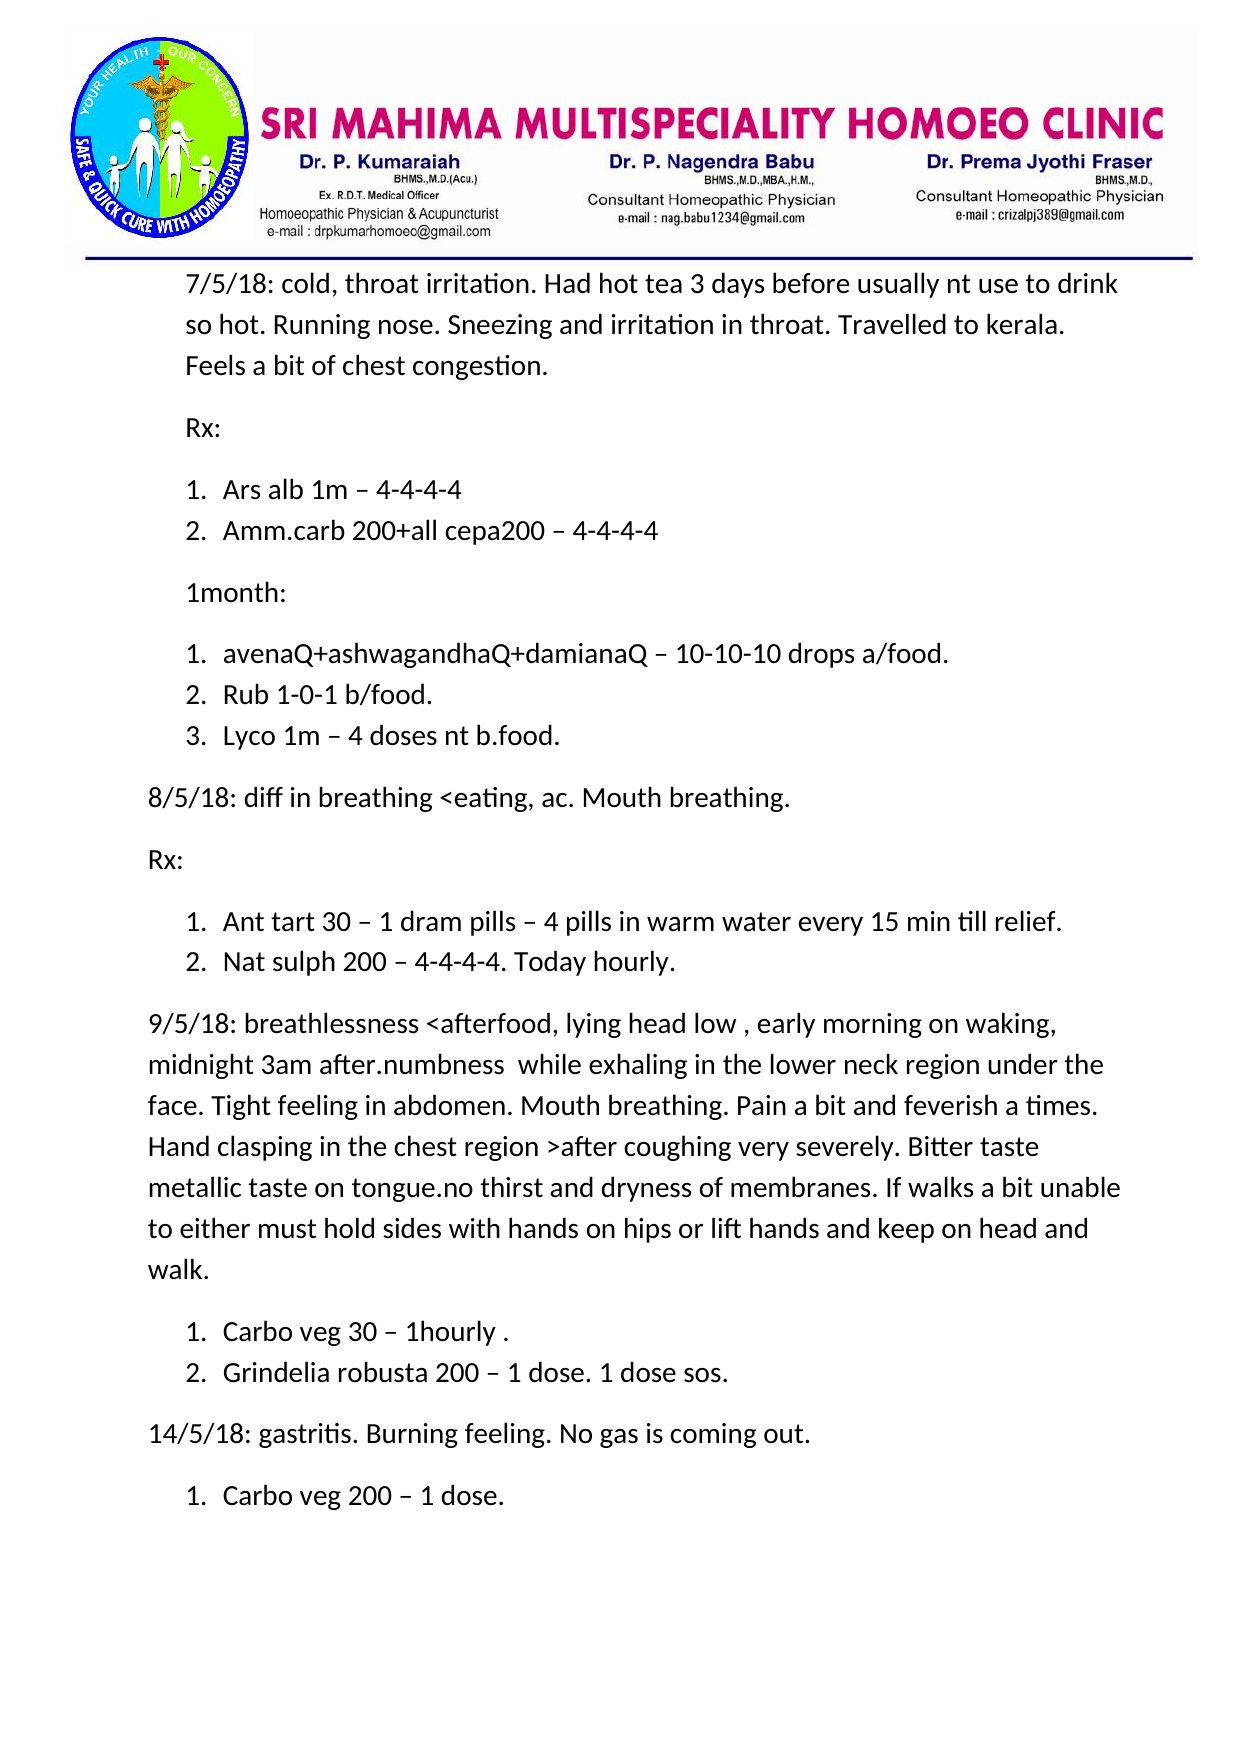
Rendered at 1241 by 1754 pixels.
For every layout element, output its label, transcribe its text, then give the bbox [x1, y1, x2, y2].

text Rx: [185, 409, 1122, 445]
list Ant tart 30 – 1 dram pills – 4 pills in warm water every 15 min till relief. [185, 903, 1122, 938]
list Ars alb 1m – 4-4-4-4 [185, 471, 1122, 507]
list Amm.carb 200+all cepa200 – 4-4-4-4 [185, 512, 1122, 547]
text 9/5/18: breathlessness <afterfood, lying head low , early morning on waking, midnight 3am after.numbness while exhaling in the lower neck region under the face. Tight feeling in abdomen. Mouth breathing. Pain a bit and feverish a times. Hand clasping in the chest region >after coughing very severely. Bitter taste metallic taste on tongue.no thirst and dryness of membranes. If walks a bit unable to either must hold sides with hands on hips or lift hands and keep on head and walk. [148, 1005, 1122, 1287]
list avenaQ+ashwagandhaQ+damianaQ – 10-10-10 drops a/food. [185, 635, 1122, 671]
picture [63, 29, 1200, 266]
text Rx: [148, 841, 1122, 876]
text 1month: [185, 574, 1122, 609]
list Lyco 1m – 4 doses nt b.food. [185, 717, 1122, 753]
list Rub 1-0-1 b/food. [185, 676, 1122, 712]
text 14/5/18: gastritis. Burning feeling. No gas is coming out. [148, 1415, 1122, 1451]
text 7/5/18: cold, throat irritation. Had hot tea 3 days before usually nt use to drink so hot. Running nose. Sneezing and irritation in throat. Travelled to kerala. Feels a bit of chest congestion. [185, 266, 1122, 383]
list Carbo veg 200 – 1 dose. [185, 1477, 1122, 1513]
text 8/5/18: diff in breathing <eating, ac. Mouth breathing. [148, 779, 1122, 815]
list Carbo veg 30 – 1hourly . [185, 1313, 1122, 1348]
list Nat sulph 200 – 4-4-4-4. Today hourly. [185, 943, 1122, 979]
list Grindelia robusta 200 – 1 dose. 1 dose sos. [185, 1354, 1122, 1389]
